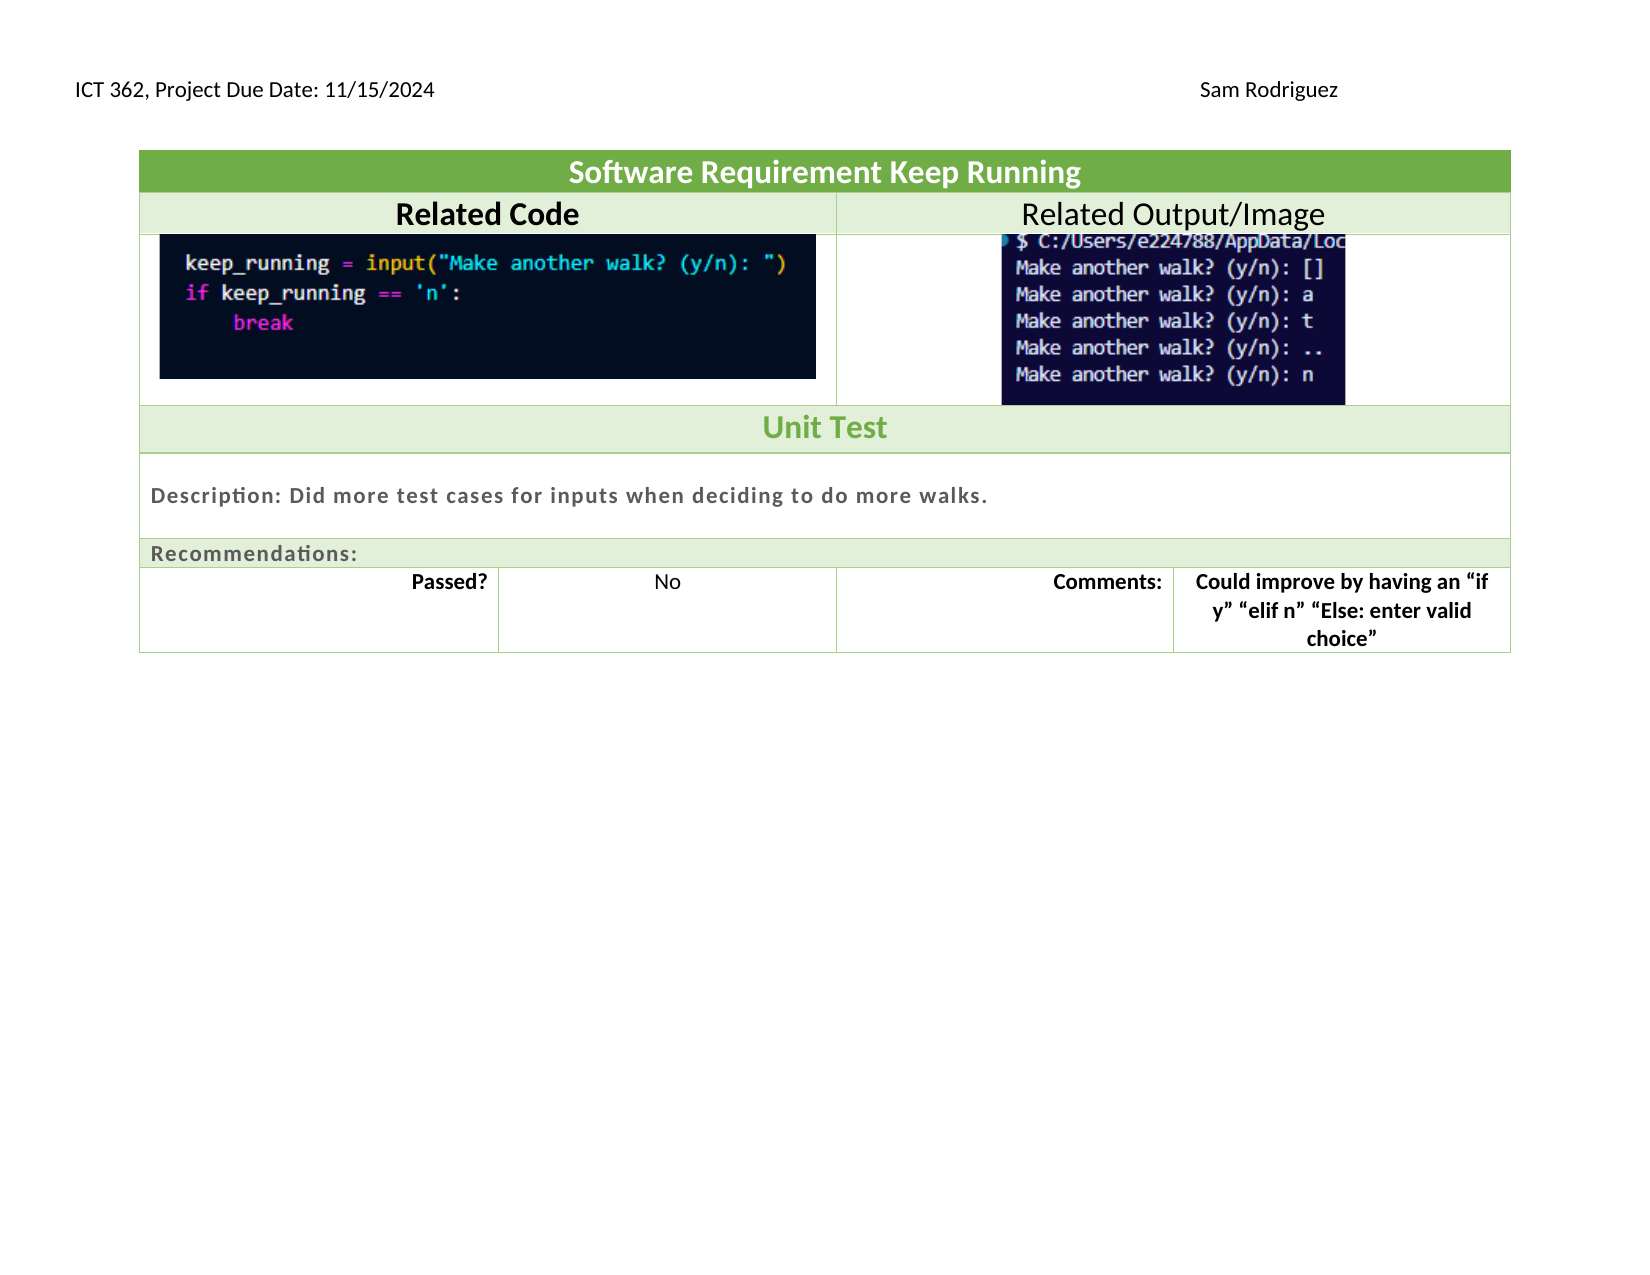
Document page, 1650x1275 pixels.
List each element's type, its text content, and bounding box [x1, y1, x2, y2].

table_cell Description: Did more test cases for inputs when deciding to do more walks. [140, 454, 1510, 538]
table_cell Related Output/Image [837, 193, 1510, 233]
table_header Software Requirement Keep Running [140, 151, 1510, 192]
table_cell Related Code [140, 193, 836, 233]
table_cell Passed? [140, 568, 498, 652]
picture [159, 234, 816, 379]
table_cell No [499, 568, 836, 652]
table_cell [837, 235, 1001, 405]
table_cell [140, 235, 836, 405]
table_cell [1346, 235, 1510, 405]
picture [1001, 234, 1346, 405]
table_cell Could improve by having an “if y” “elif n” “Else: enter valid choice” [1174, 568, 1510, 652]
table_cell Unit Test [140, 406, 1510, 452]
table_cell Recommendations: [140, 539, 1510, 567]
table_cell Comments: [837, 568, 1173, 652]
